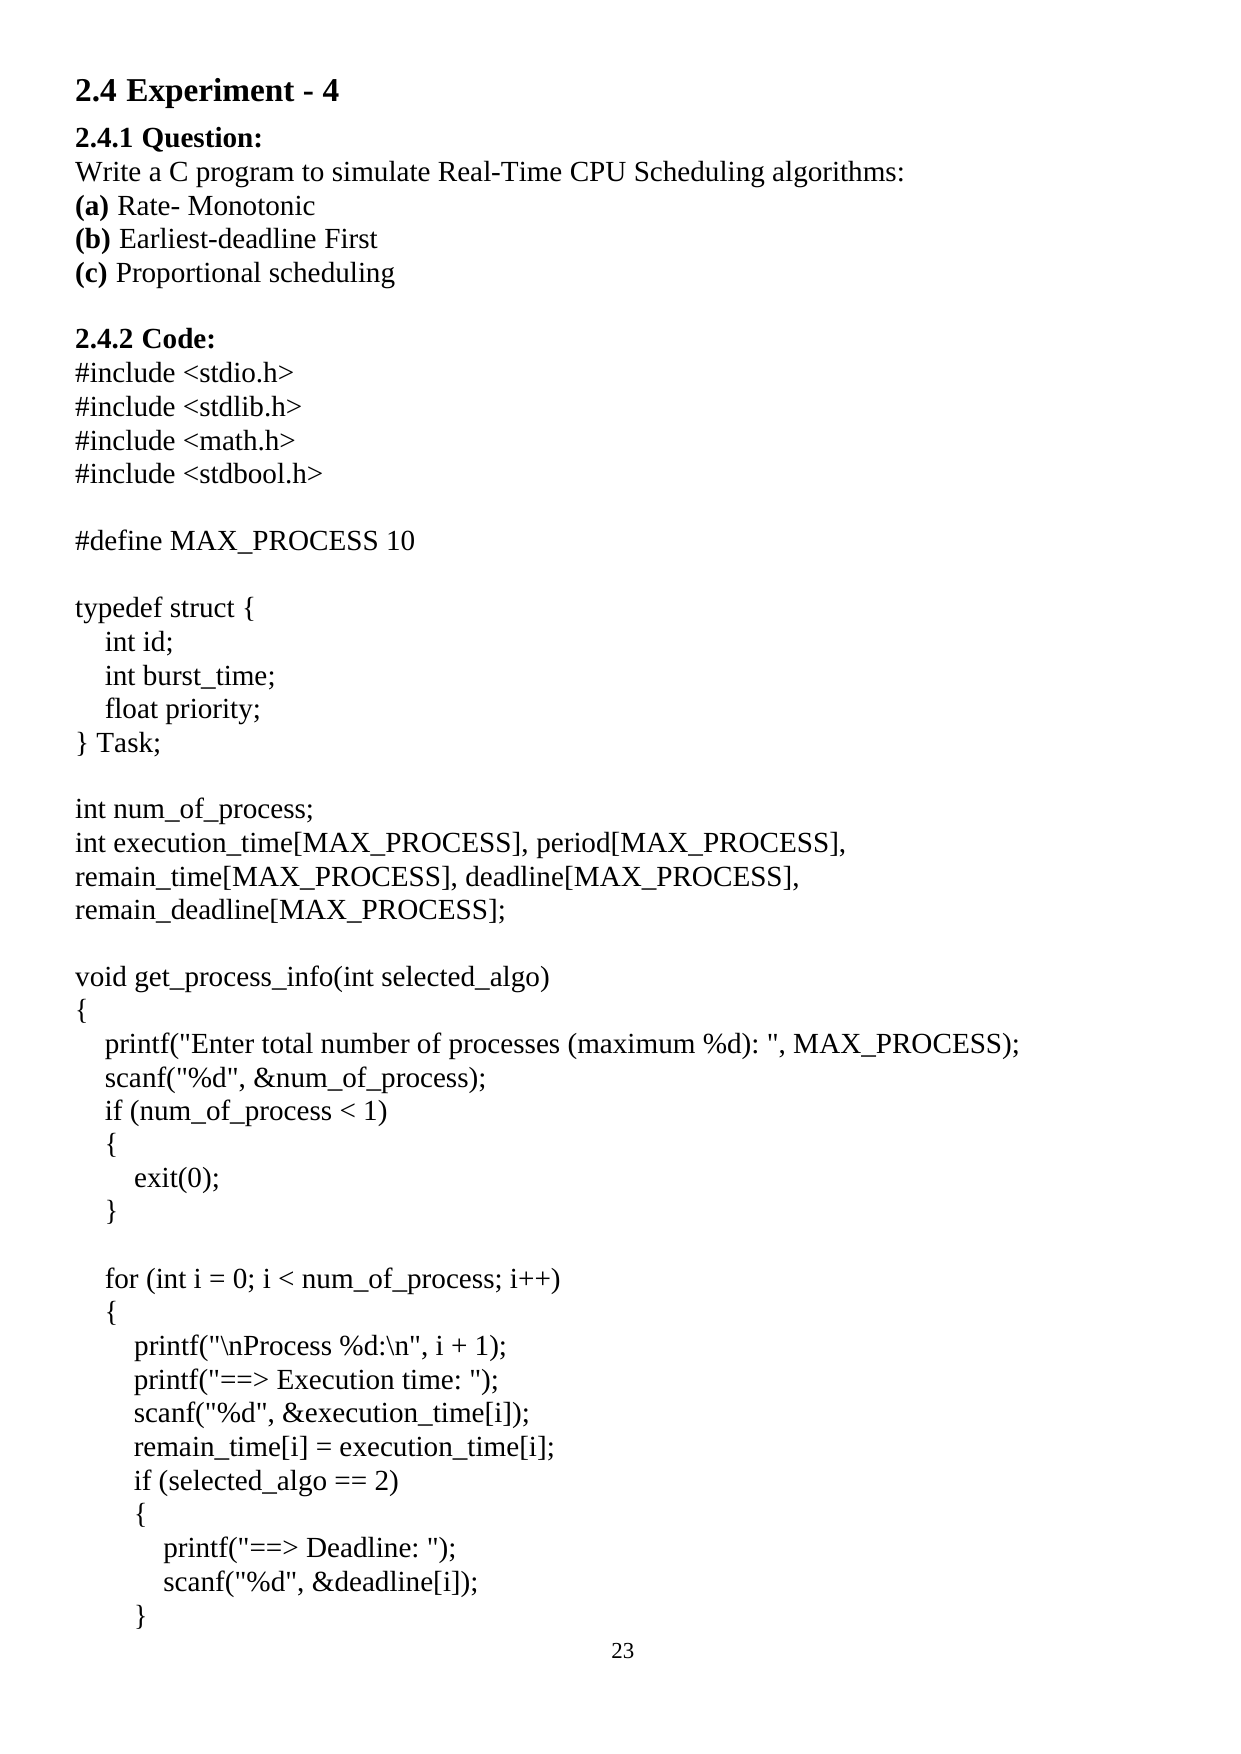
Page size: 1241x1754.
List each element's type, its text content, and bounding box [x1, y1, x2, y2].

list Rate- Monotonic [75, 188, 1207, 222]
text { [104, 1127, 1207, 1160]
text } [104, 1194, 1207, 1227]
text for (int i = 0; i < num_of_process; i++) [104, 1261, 1207, 1294]
text printf("Enter total number of processes (maximum %d): ", MAX_PROCESS); scanf("%d", &num_of_process); [104, 1026, 1054, 1093]
text printf("==> Deadline: "); scanf("%d", &deadline[i]); [163, 1530, 561, 1597]
text printf("\nProcess %d:\n", i + 1); printf("==> Execution time: "); scanf("%d", &execution_time[i]); remain_time[i] = execution_time[i]; if (selected_algo == 2) [133, 1328, 561, 1496]
text if (num_of_process < 1) [104, 1094, 1207, 1127]
text exit(0); [134, 1161, 1207, 1194]
subtitle Code: [75, 322, 1207, 356]
text } [134, 1598, 1207, 1631]
text int burst_time; float priority; [104, 658, 284, 725]
list Question: [75, 121, 1207, 154]
text { [75, 993, 1207, 1026]
text int execution_time[MAX_PROCESS], period[MAX_PROCESS], remain_time[MAX_PROCESS], deadline[MAX_PROCESS], remain_deadline[MAX_PROCESS]; [75, 825, 1207, 926]
text #include <stdio.h> #include <stdlib.h> #include <math.h> #include <stdbool.h> [75, 356, 369, 490]
text } Task; [75, 725, 1207, 758]
text Write a C program to simulate Real-Time CPU Scheduling algorithms: [75, 154, 1207, 188]
text { [104, 1294, 1207, 1328]
list Proportional scheduling [75, 255, 1207, 288]
text void get_process_info(int selected_algo) [75, 960, 1207, 993]
text { [134, 1497, 1207, 1530]
text int id; [104, 624, 1207, 658]
text int num_of_process; [75, 792, 1207, 825]
text #define MAX_PROCESS 10 typedef struct { [75, 490, 420, 623]
list Experiment - 4 [75, 71, 1207, 109]
list Earliest-deadline First [75, 222, 1207, 255]
